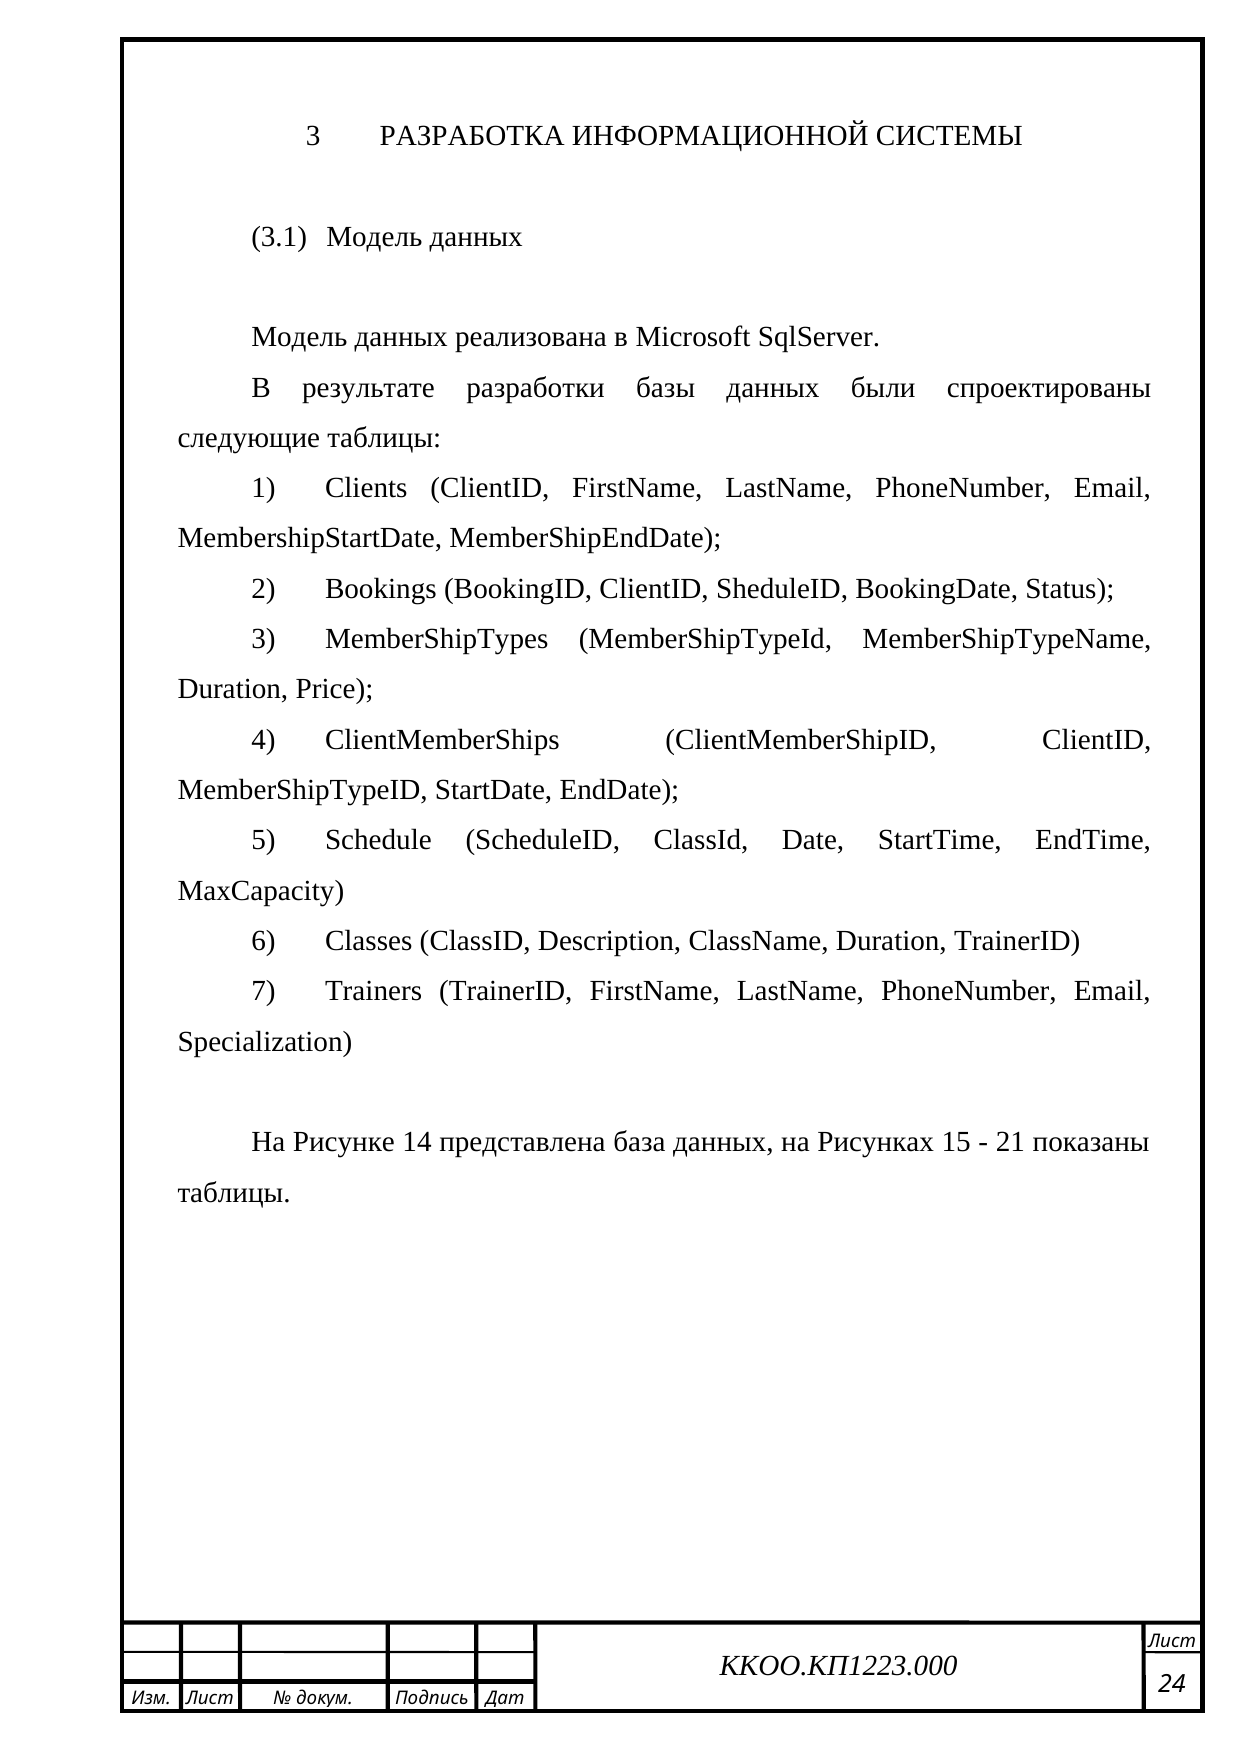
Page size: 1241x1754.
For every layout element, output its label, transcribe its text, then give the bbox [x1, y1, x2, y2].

list РАЗРАБОТКА ИНФОРМАЦИОННОЙ СИСТЕМЫ [177, 118, 1152, 152]
list ClientMemberShips (ClientMemberShipID, ClientID, MemberShipTypeID, StartDate, EndDate); [177, 722, 1152, 806]
list MemberShipTypes (MemberShipTypeId, MemberShipTypeName, Duration, Price); [177, 621, 1152, 705]
list Classes (ClassID, Description, ClassName, Duration, TrainerID) [177, 923, 1152, 957]
list Trainers (TrainerID, FirstName, LastName, PhoneNumber, Email, Specialization) [177, 973, 1152, 1057]
text В результате разработки базы данных были спроектированы следующие таблицы: [177, 370, 1152, 453]
text На Рисунке 14 представлена база данных, на Рисунках 15 - 21 показаны таблицы. [177, 1124, 1152, 1208]
list Модель данных [251, 219, 1152, 252]
list Bookings (BookingID, ClientID, SheduleID, BookingDate, Status); [177, 571, 1152, 604]
text Модель данных реализована в Microsoft SqlServer. [177, 319, 1152, 353]
list Schedule (ScheduleID, ClassId, Date, StartTime, EndTime, MaxCapacity) [177, 822, 1152, 906]
list Clients (ClientID, FirstName, LastName, PhoneNumber, Email, MembershipStartDate, MemberShipEndDate); [177, 470, 1152, 554]
